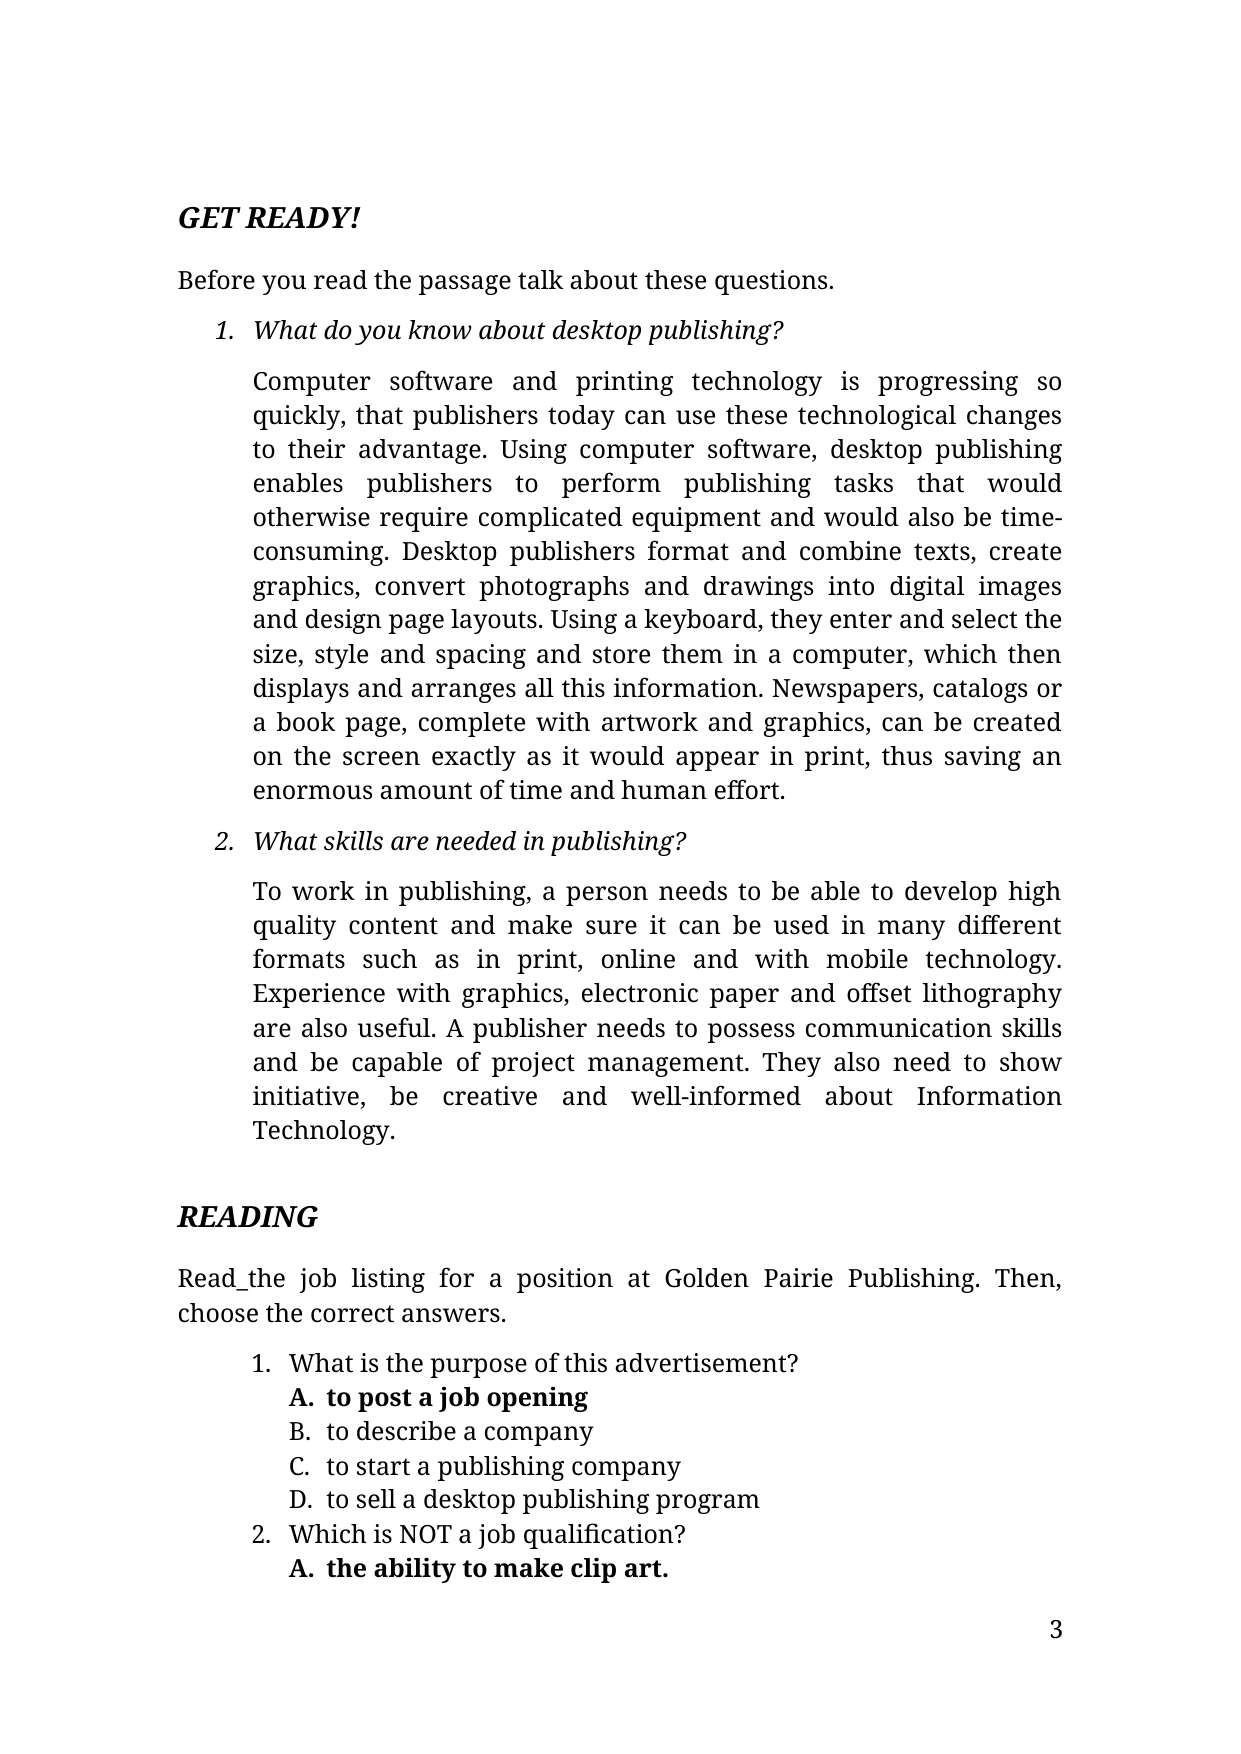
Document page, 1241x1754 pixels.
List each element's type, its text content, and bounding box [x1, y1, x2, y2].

list the ability to make clip art. [288, 1550, 1063, 1584]
text Read_the job listing for a position at Golden Pairie Publishing. Then, choose the correct answers. [177, 1261, 1063, 1329]
list What do you know about desktop publishing? [215, 313, 1063, 347]
list to sell a desktop publishing program [288, 1482, 1063, 1516]
subtitle GET READY! [177, 198, 1063, 237]
list to post a job opening [288, 1380, 1063, 1414]
text Before you read the passage talk about these questions. [177, 262, 1063, 296]
list to describe a company [288, 1414, 1063, 1448]
list What skills are needed in publishing? [215, 823, 1063, 857]
list Which is NOT a job qualification? [251, 1516, 1063, 1550]
text To work in publishing, a person needs to be able to develop high quality content and make sure it can be used in many different formats such as in print, online and with mobile technology. Experience with graphics, electronic paper and offset lithography are also useful. A publisher needs to possess communication skills and be capable of project management. They also need to show initiative, be creative and well-informed about Information Technology. [252, 874, 1063, 1146]
text Computer software and printing technology is progressing so quickly, that publishers today can use these technological changes to their advantage. Using computer software, desktop publishing enables publishers to perform publishing tasks that would otherwise require complicated equipment and would also be time-consuming. Desktop publishers format and combine texts, create graphics, convert photographs and drawings into digital images and design page layouts. Using a keyboard, they enter and select the size, style and spacing and store them in a computer, which then displays and arranges all this information. Newspapers, catalogs or a book page, complete with artwork and graphics, can be created on the screen exactly as it would appear in print, thus saving an enormous amount of time and human effort. [252, 364, 1063, 807]
subtitle READING [177, 1196, 1063, 1236]
list What is the purpose of this advertisement? [251, 1346, 1063, 1380]
list to start a publishing company [288, 1448, 1063, 1482]
